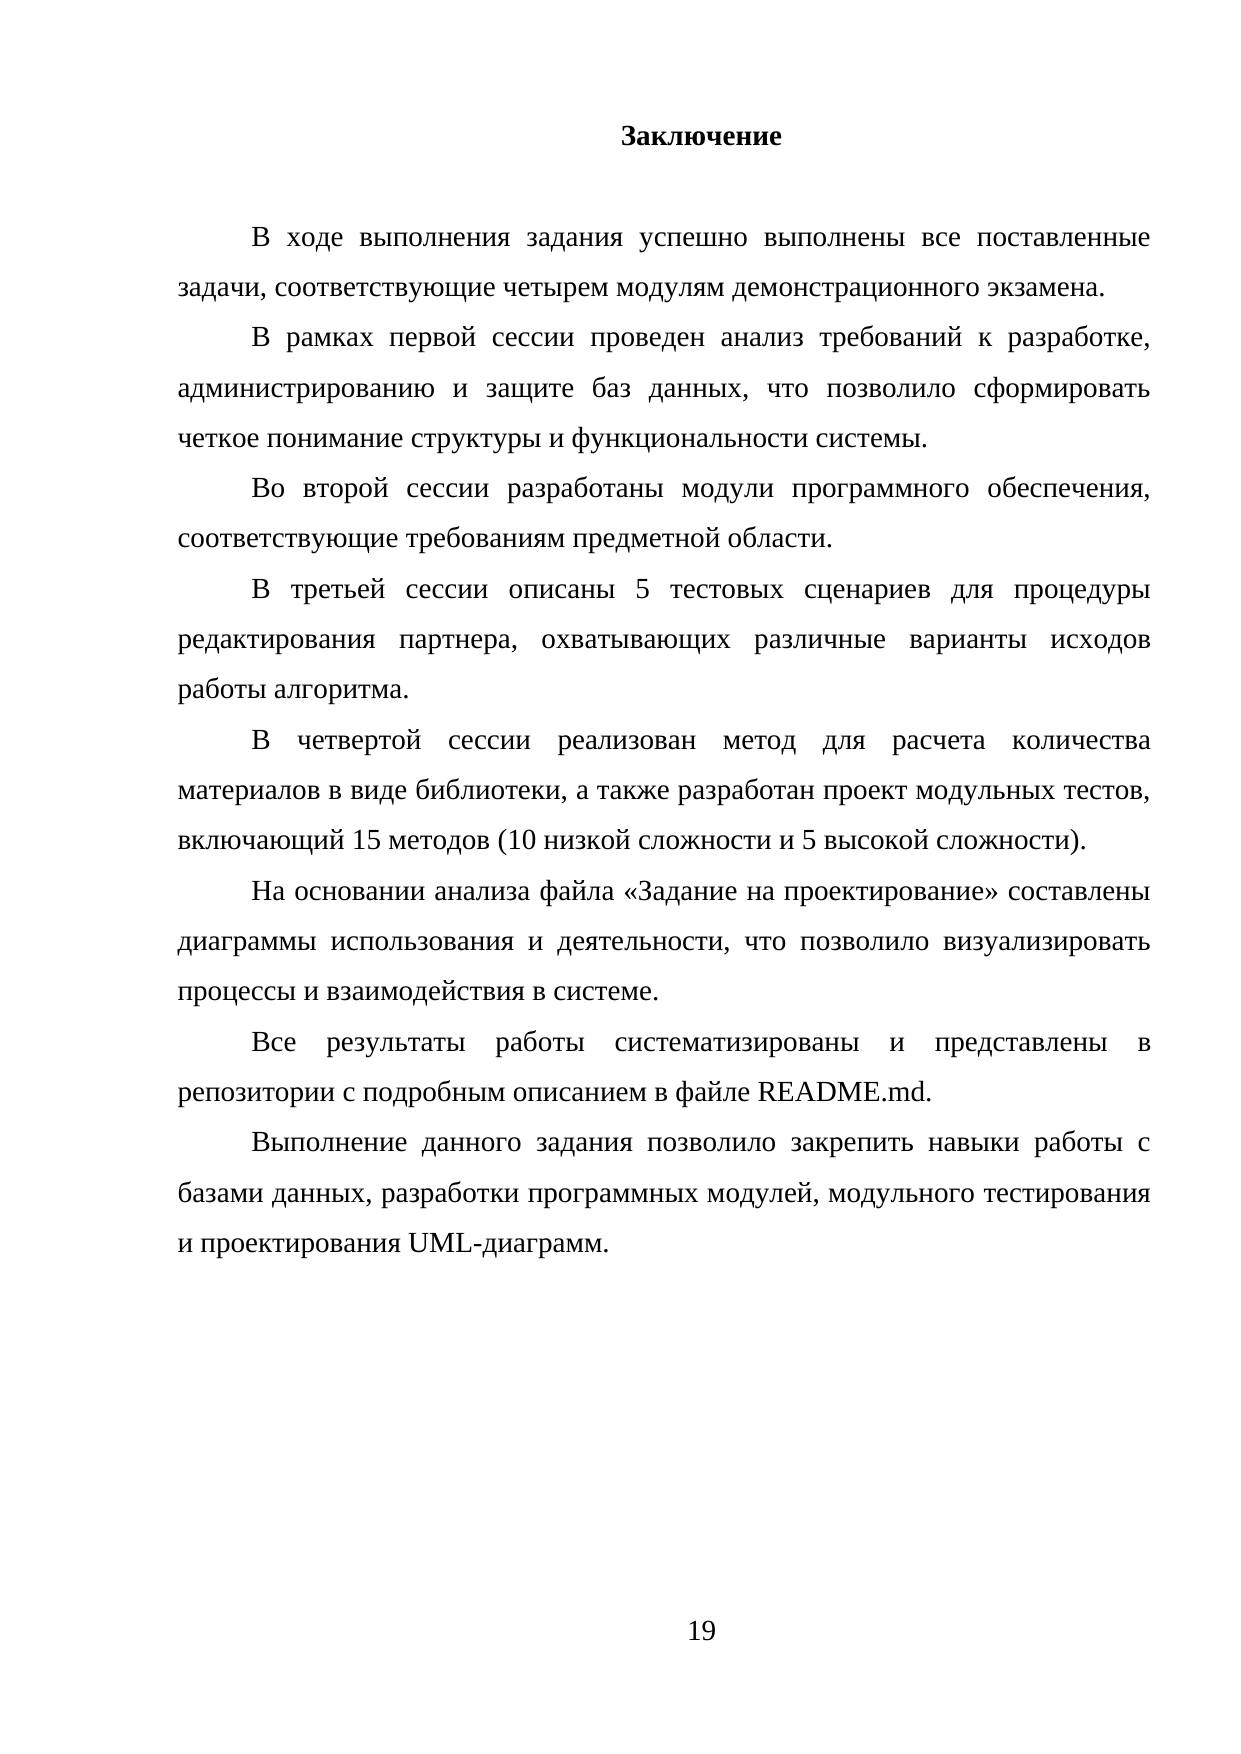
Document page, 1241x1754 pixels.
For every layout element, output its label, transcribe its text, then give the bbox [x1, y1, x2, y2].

subtitle Заключение [177, 118, 1152, 152]
text Во второй сессии разработаны модули программного обеспечения, соответствующие требованиям предметной области. [177, 470, 1152, 554]
text Все результаты работы систематизированы и представлены в репозитории с подробным описанием в файле README.md. [177, 1024, 1152, 1108]
text В четвертой сессии реализован метод для расчета количества материалов в виде библиотеки, а также разработан проект модульных тестов, включающий 15 методов (10 низкой сложности и 5 высокой сложности). [177, 722, 1152, 856]
text Выполнение данного задания позволило закрепить навыки работы с базами данных, разработки программных модулей, модульного тестирования и проектирования UML-диаграмм. [177, 1124, 1152, 1258]
text На основании анализа файла «Задание на проектирование» составлены диаграммы использования и деятельности, что позволило визуализировать процессы и взаимодействия в системе. [177, 873, 1152, 1007]
text В рамках первой сессии проведен анализ требований к разработке, администрированию и защите баз данных, что позволило сформировать четкое понимание структуры и функциональности системы. [177, 319, 1152, 453]
text В ходе выполнения задания успешно выполнены все поставленные задачи, соответствующие четырем модулям демонстрационного экзамена. [177, 219, 1152, 303]
text В третьей сессии описаны 5 тестовых сценариев для процедуры редактирования партнера, охватывающих различные варианты исходов работы алгоритма. [177, 571, 1152, 705]
